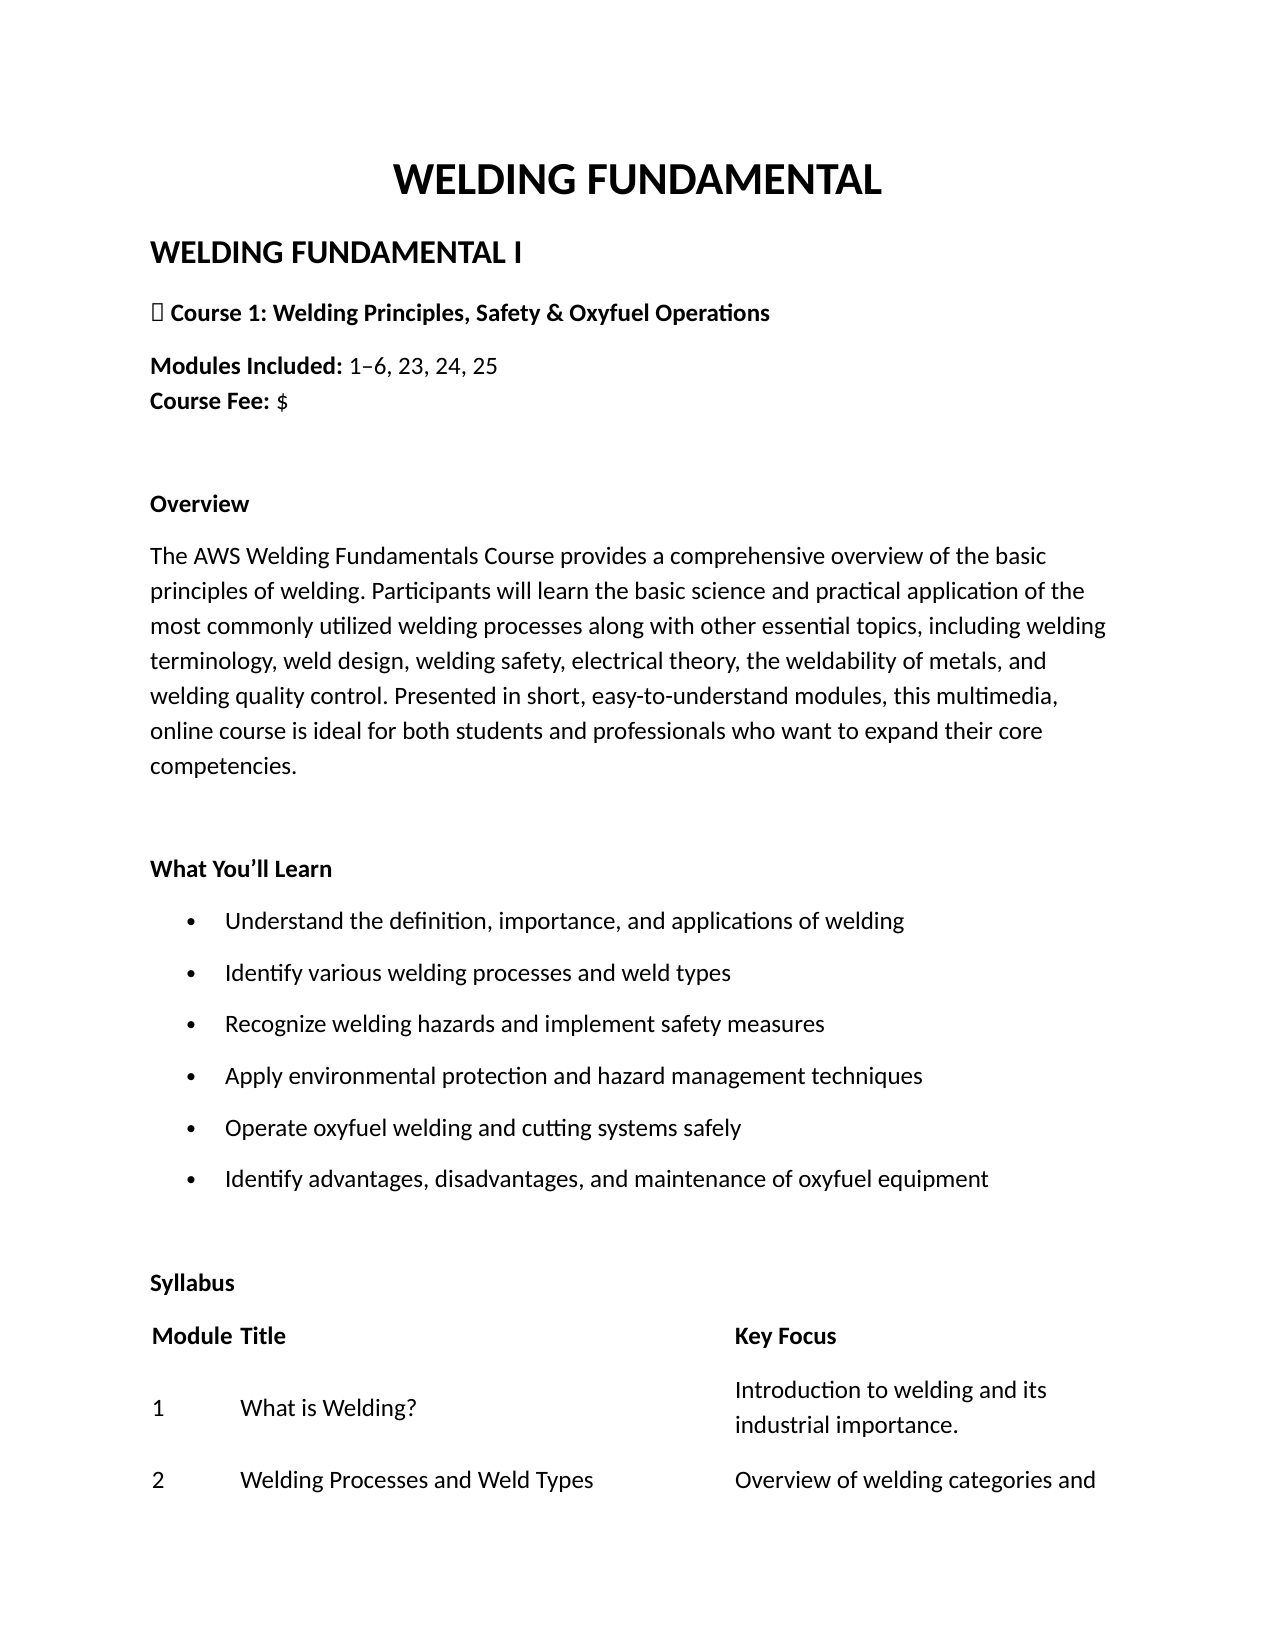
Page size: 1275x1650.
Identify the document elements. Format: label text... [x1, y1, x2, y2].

text What You’ll Learn [150, 853, 1125, 884]
text 🔹 Course 1: Welding Principles, Safety & Oxyfuel Operations [150, 294, 1125, 328]
table_cell What is Welding? [239, 1373, 733, 1463]
list Recognize welding hazards and implement safety measures [187, 1008, 1125, 1039]
list Operate oxyfuel welding and cutting systems safely [187, 1112, 1125, 1142]
table_header Module [150, 1319, 239, 1373]
text Overview [150, 488, 1125, 519]
text WELDING FUNDAMENTAL I [150, 231, 1125, 272]
table_cell Introduction to welding and its industrial importance. [734, 1373, 1125, 1463]
table_cell 1 [150, 1373, 239, 1463]
list Identify advantages, disadvantages, and maintenance of oxyfuel equipment [187, 1163, 1125, 1194]
list Apply environmental protection and hazard management techniques [187, 1060, 1125, 1091]
text Modules Included: 1–6, 23, 24, 25 Course Fee: $ [150, 350, 1125, 416]
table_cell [734, 1463, 1125, 1496]
table_header Key Focus [734, 1319, 1125, 1373]
list Understand the definition, importance, and applications of welding [187, 905, 1125, 936]
text The AWS Welding Fundamentals Course provides a comprehensive overview of the basic principles of welding. Participants will learn the basic science and practical application of the most commonly utilized welding processes along with other essential topics, including welding terminology, weld design, welding safety, electrical theory, the weldability of metals, and welding quality control. Presented in short, easy-to-understand modules, this multimedia, online course is ideal for both students and professionals who want to expand their core competencies. [150, 540, 1125, 781]
list Identify various welding processes and weld types [187, 957, 1125, 987]
text WELDING FUNDAMENTAL [150, 150, 1125, 206]
table_cell 2 [150, 1463, 239, 1496]
table_header Title [239, 1319, 733, 1373]
table_cell Welding Processes and Weld Types [239, 1463, 733, 1496]
text Syllabus [150, 1267, 1125, 1297]
